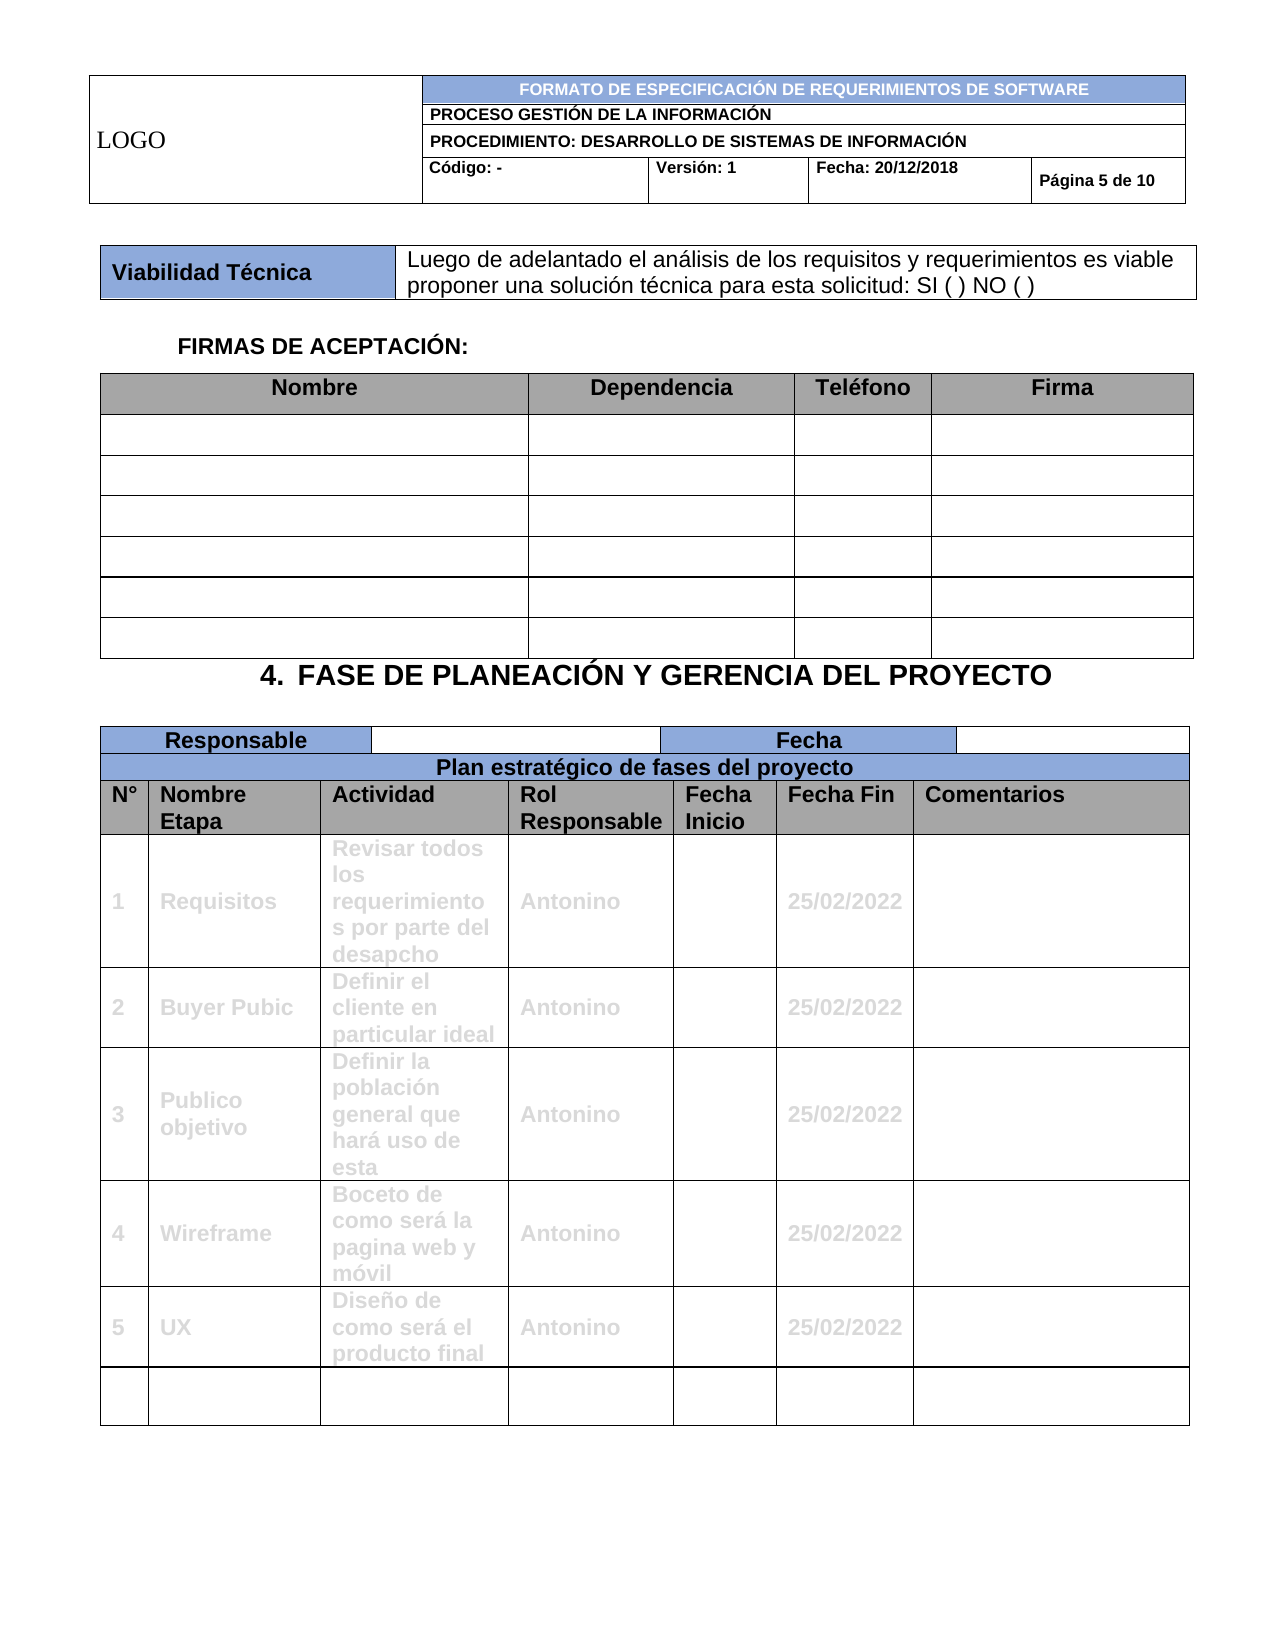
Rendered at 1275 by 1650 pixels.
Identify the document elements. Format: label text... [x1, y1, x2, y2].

table_cell [101, 496, 528, 536]
table_cell Antonino [509, 1287, 673, 1366]
table_cell Antonino [509, 968, 673, 1047]
table_cell [509, 1368, 673, 1425]
table_cell [932, 537, 1193, 576]
table_cell 5 [101, 1287, 148, 1366]
table_cell [795, 456, 931, 495]
table_cell [674, 1048, 776, 1180]
table_cell [932, 618, 1193, 657]
table_header Firma [932, 374, 1193, 414]
table_cell Diseño de como será el producto final [321, 1287, 508, 1366]
table_cell [529, 456, 794, 495]
table_cell [321, 1368, 508, 1425]
table_cell [914, 835, 1189, 967]
table_cell Boceto de como será la pagina web y móvil [321, 1181, 508, 1286]
table_header Nombre [101, 374, 528, 414]
table_cell Actividad [321, 781, 508, 834]
table_cell [932, 496, 1193, 536]
table_cell 25/02/2022 [777, 1048, 913, 1180]
table_cell Luego de adelantado el análisis de los requisitos y requerimientos es viable proponer una solución técnica para esta solicitud: SI ( ) NO ( ) [396, 246, 1196, 298]
table_cell [674, 1368, 776, 1425]
table_cell Definir el cliente en particular ideal [321, 968, 508, 1047]
table_cell [101, 578, 528, 617]
table_cell 4 [101, 1181, 148, 1286]
table_cell [914, 1181, 1189, 1286]
table_header Teléfono [795, 374, 931, 414]
table_cell [101, 537, 528, 576]
table_cell [529, 618, 794, 657]
table_cell Revisar todos los requerimientos por parte del desapcho [321, 835, 508, 967]
table_cell 25/02/2022 [777, 968, 913, 1047]
table_cell N° [101, 781, 148, 834]
table_cell [101, 415, 528, 455]
table_cell Antonino [509, 1181, 673, 1286]
table_cell [914, 1368, 1189, 1425]
table_cell [674, 835, 776, 967]
table_cell Fecha Inicio [674, 781, 776, 834]
table_cell Plan estratégico de fases del proyecto [101, 754, 1189, 780]
list FASE DE PLANEACIÓN Y GERENCIA DEL PROYECTO [215, 659, 1098, 692]
table_cell [529, 578, 794, 617]
table_cell Comentarios [914, 781, 1189, 834]
table_cell [777, 1368, 913, 1425]
table_cell 25/02/2022 [777, 1287, 913, 1366]
table_cell [529, 415, 794, 455]
table_cell Nombre Etapa [149, 781, 320, 834]
table_cell Definir la población general que hará uso de esta [321, 1048, 508, 1180]
table_cell Antonino [509, 835, 673, 967]
table_cell [674, 1181, 776, 1286]
table_cell [932, 456, 1193, 495]
table_cell 25/02/2022 [777, 835, 913, 967]
table_cell UX [149, 1287, 320, 1366]
table_cell [674, 1287, 776, 1366]
table_cell Buyer Pubic [149, 968, 320, 1047]
table_cell Antonino [509, 1048, 673, 1180]
table_cell [529, 537, 794, 576]
table_cell [529, 496, 794, 536]
table_cell [674, 968, 776, 1047]
table_cell [914, 968, 1189, 1047]
table_cell 1 [101, 835, 148, 967]
table_cell [795, 537, 931, 576]
table_cell [914, 1048, 1189, 1180]
table_header Fecha [661, 727, 956, 753]
table_header Dependencia [529, 374, 794, 414]
table_cell [795, 618, 931, 657]
text FIRMAS DE ACEPTACIÓN: [177, 333, 1098, 359]
table_cell [795, 415, 931, 455]
table_header [372, 727, 660, 753]
table_header [957, 727, 1189, 753]
table_cell [149, 1368, 320, 1425]
table_cell [101, 1368, 148, 1425]
table_cell Viabilidad Técnica [101, 246, 395, 298]
table_cell 2 [101, 968, 148, 1047]
table_cell Rol Responsable [509, 781, 673, 834]
table_cell [101, 456, 528, 495]
table_cell 3 [101, 1048, 148, 1180]
table_cell [795, 496, 931, 536]
table_cell [932, 578, 1193, 617]
table_header Responsable [101, 727, 371, 753]
table_cell [101, 618, 528, 657]
table_cell [795, 578, 931, 617]
table_cell Publico objetivo [149, 1048, 320, 1180]
table_cell [914, 1287, 1189, 1366]
table_cell 25/02/2022 [777, 1181, 913, 1286]
table_cell Wireframe [149, 1181, 320, 1286]
table_cell Requisitos [149, 835, 320, 967]
table_cell Fecha Fin [777, 781, 913, 834]
table_cell [932, 415, 1193, 455]
